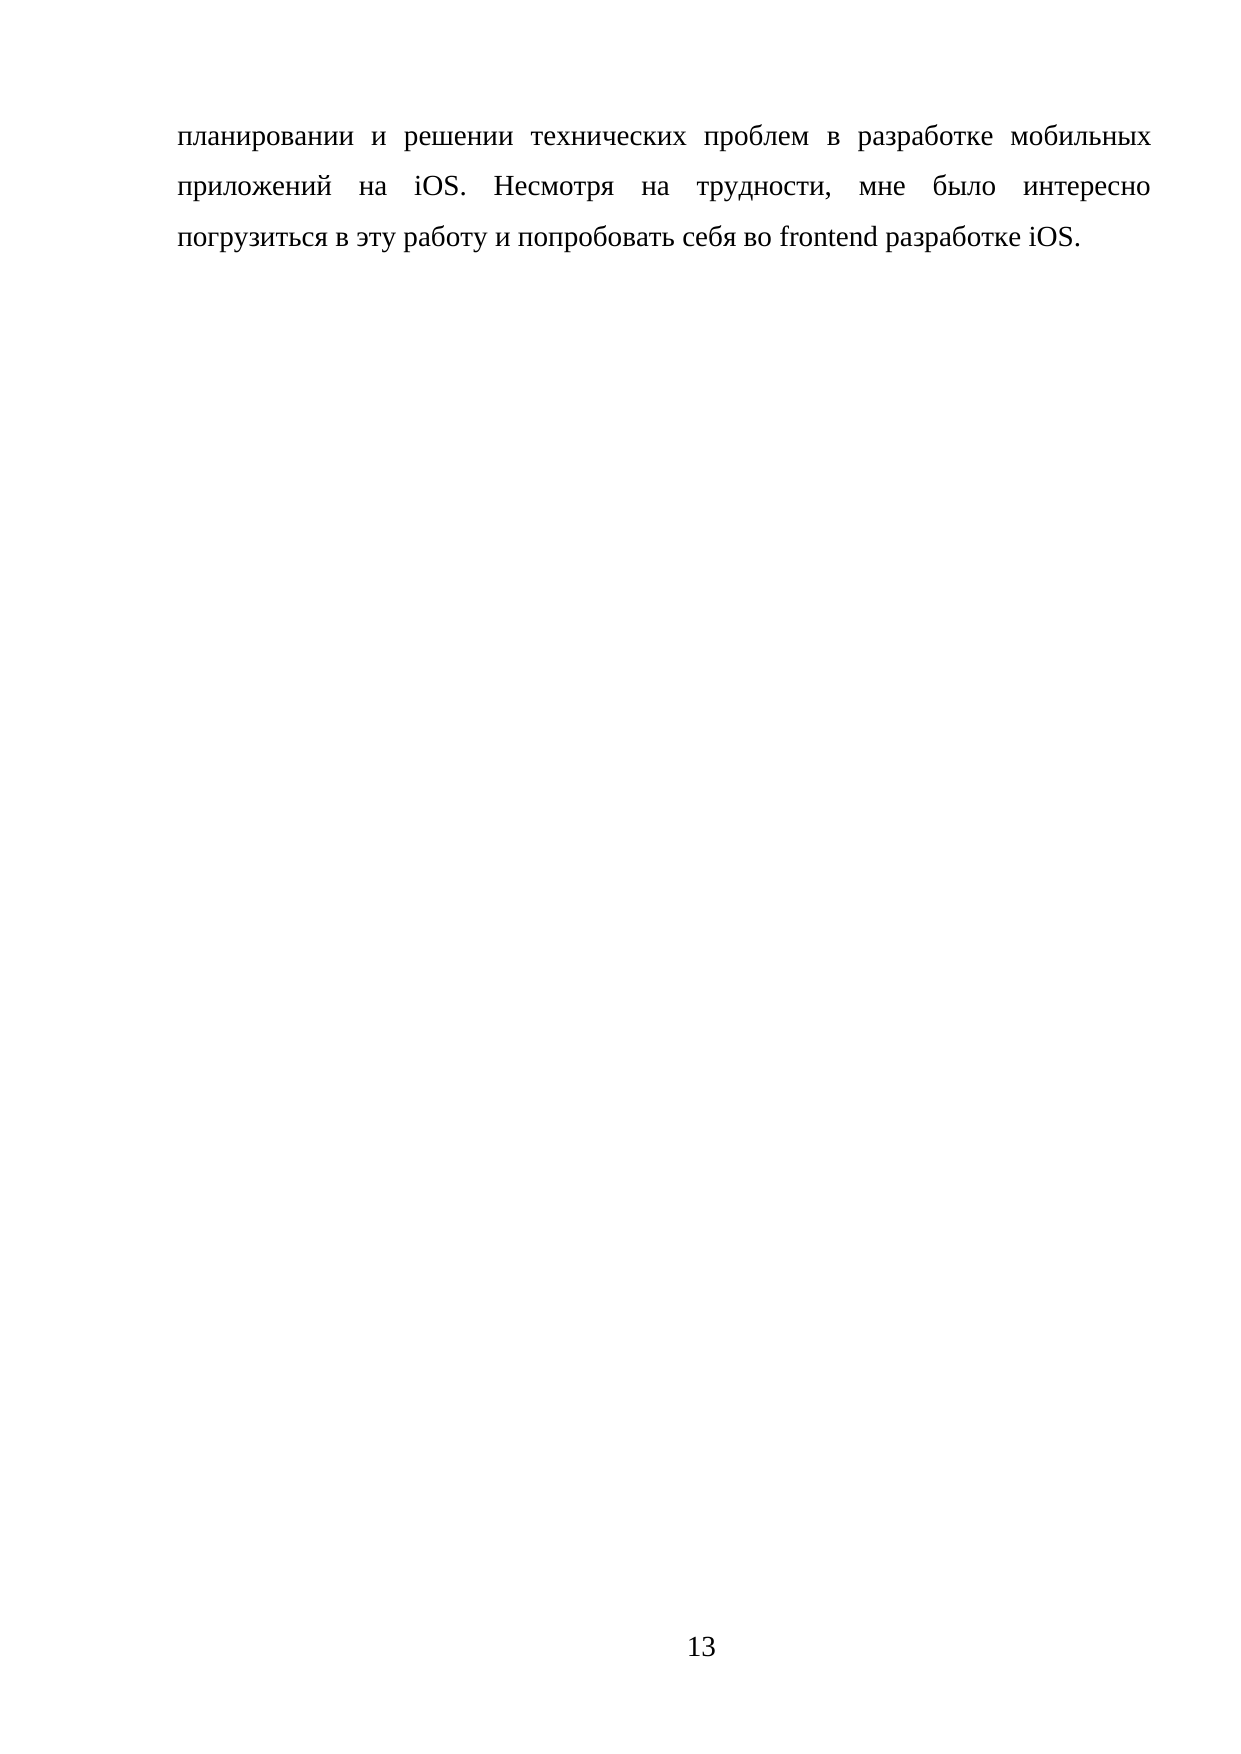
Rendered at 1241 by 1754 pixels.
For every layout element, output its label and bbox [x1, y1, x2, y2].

text [177, 118, 1152, 252]
